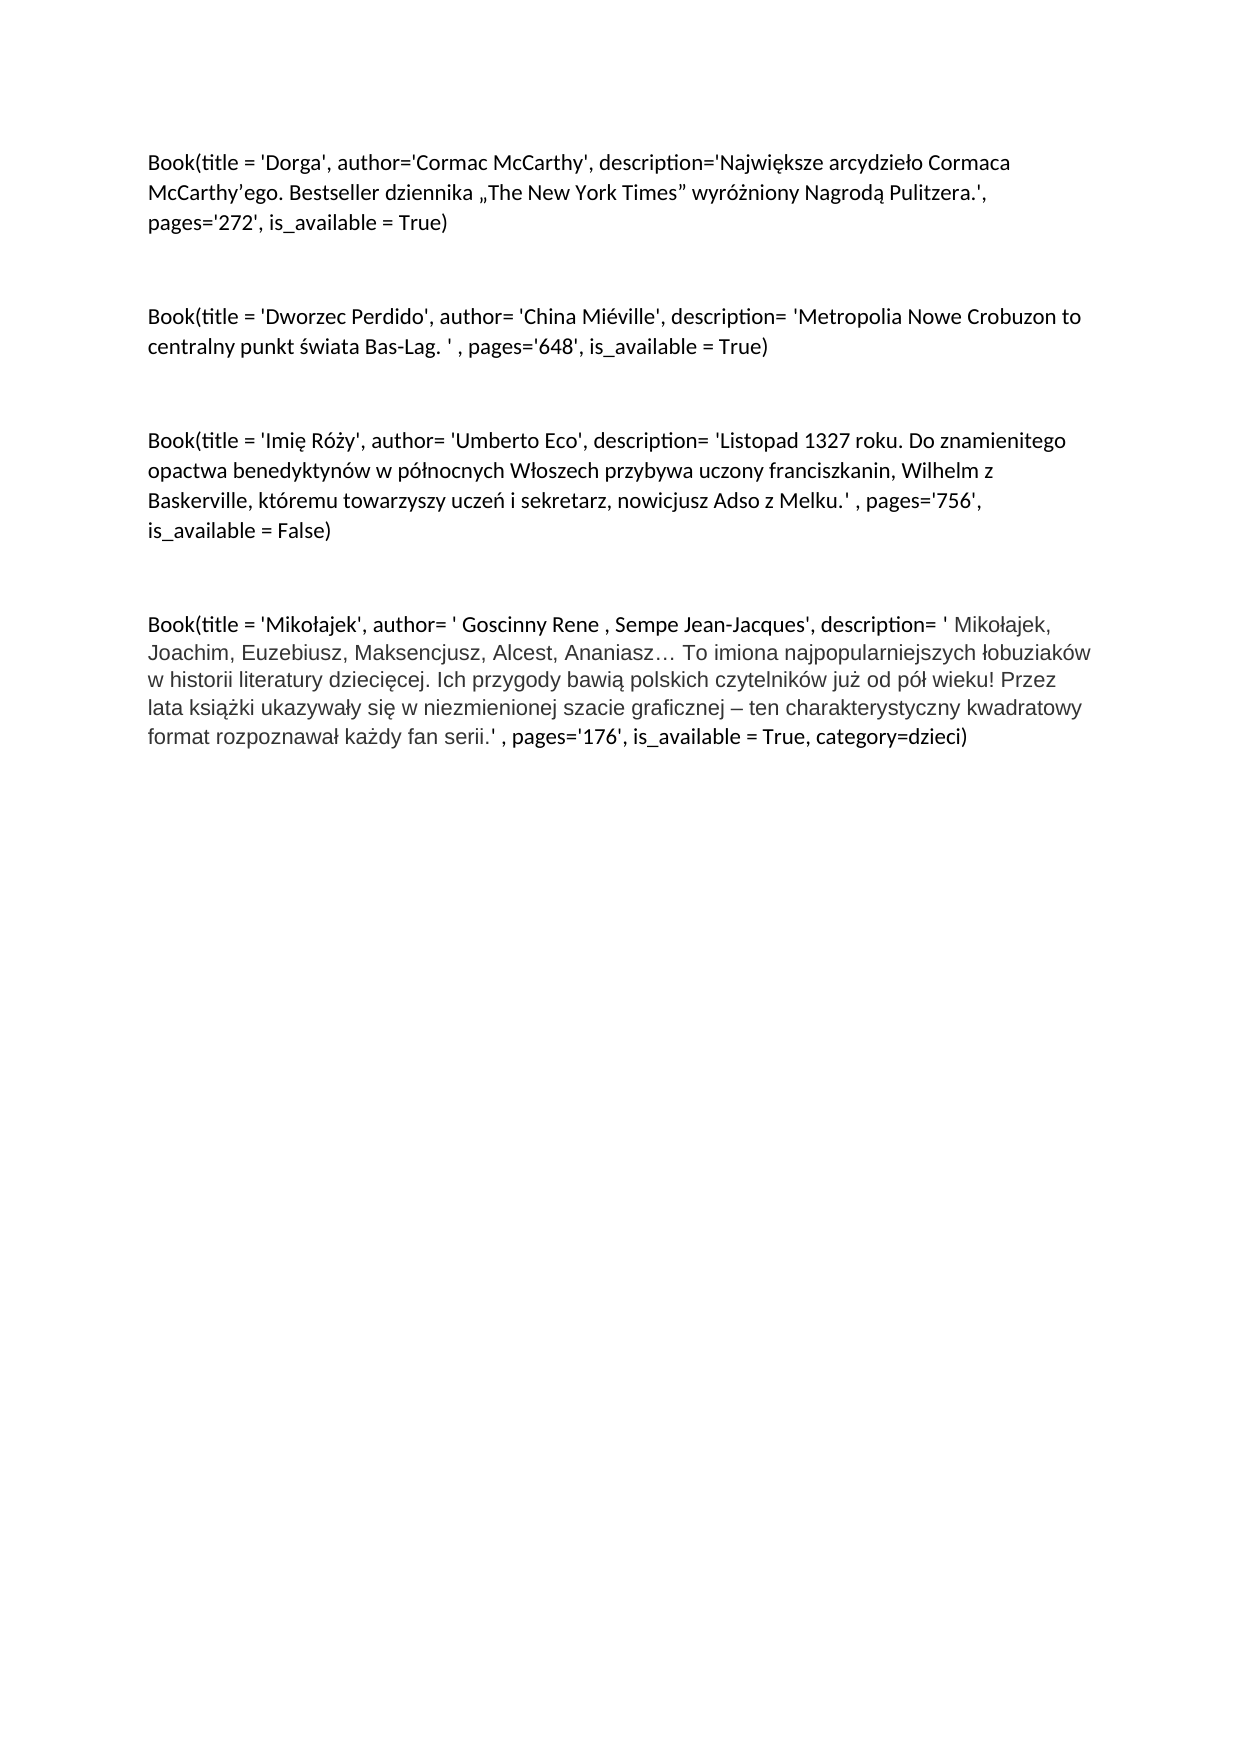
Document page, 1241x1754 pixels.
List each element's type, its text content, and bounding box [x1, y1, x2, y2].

text Book(title = 'Imię Róży', author= 'Umberto Eco', description= 'Listopad 1327 roku. Do znamienitego opactwa benedyktynów w północnych Włoszech przybywa uczony franciszkanin, Wilhelm z Baskerville, któremu towarzyszy uczeń i sekretarz, nowicjusz Adso z Melku.' , pages='756', is_available = False) [148, 426, 1093, 544]
text Book(title = 'Mikołajek', author= ' Goscinny Rene , Sempe Jean-Jacques', description= ' Mikołajek, Joachim, Euzebiusz, Maksencjusz, Alcest, Ananiasz… To imiona najpopularniejszych łobuziaków w historii literatury dziecięcej. Ich przygody bawią polskich czytelników już od pół wieku! Przez lata książki ukazywały się w niezmienionej szacie graficznej – ten charakterystyczny kwadratowy format rozpoznawał każdy fan serii.' , pages='176', is_available = True, category=dzieci) [148, 610, 1093, 750]
text Book(title = 'Dorga', author='Cormac McCarthy', description='Największe arcydzieło Cormaca McCarthy’ego. Bestseller dziennika „The New York Times” wyróżniony Nagrodą Pulitzera.', pages='272', is_available = True) [148, 148, 1093, 236]
text Book(title = 'Dworzec Perdido', author= 'China Miéville', description= 'Metropolia Nowe Crobuzon to centralny punkt świata Bas-Lag. ' , pages='648', is_available = True) [148, 302, 1093, 360]
